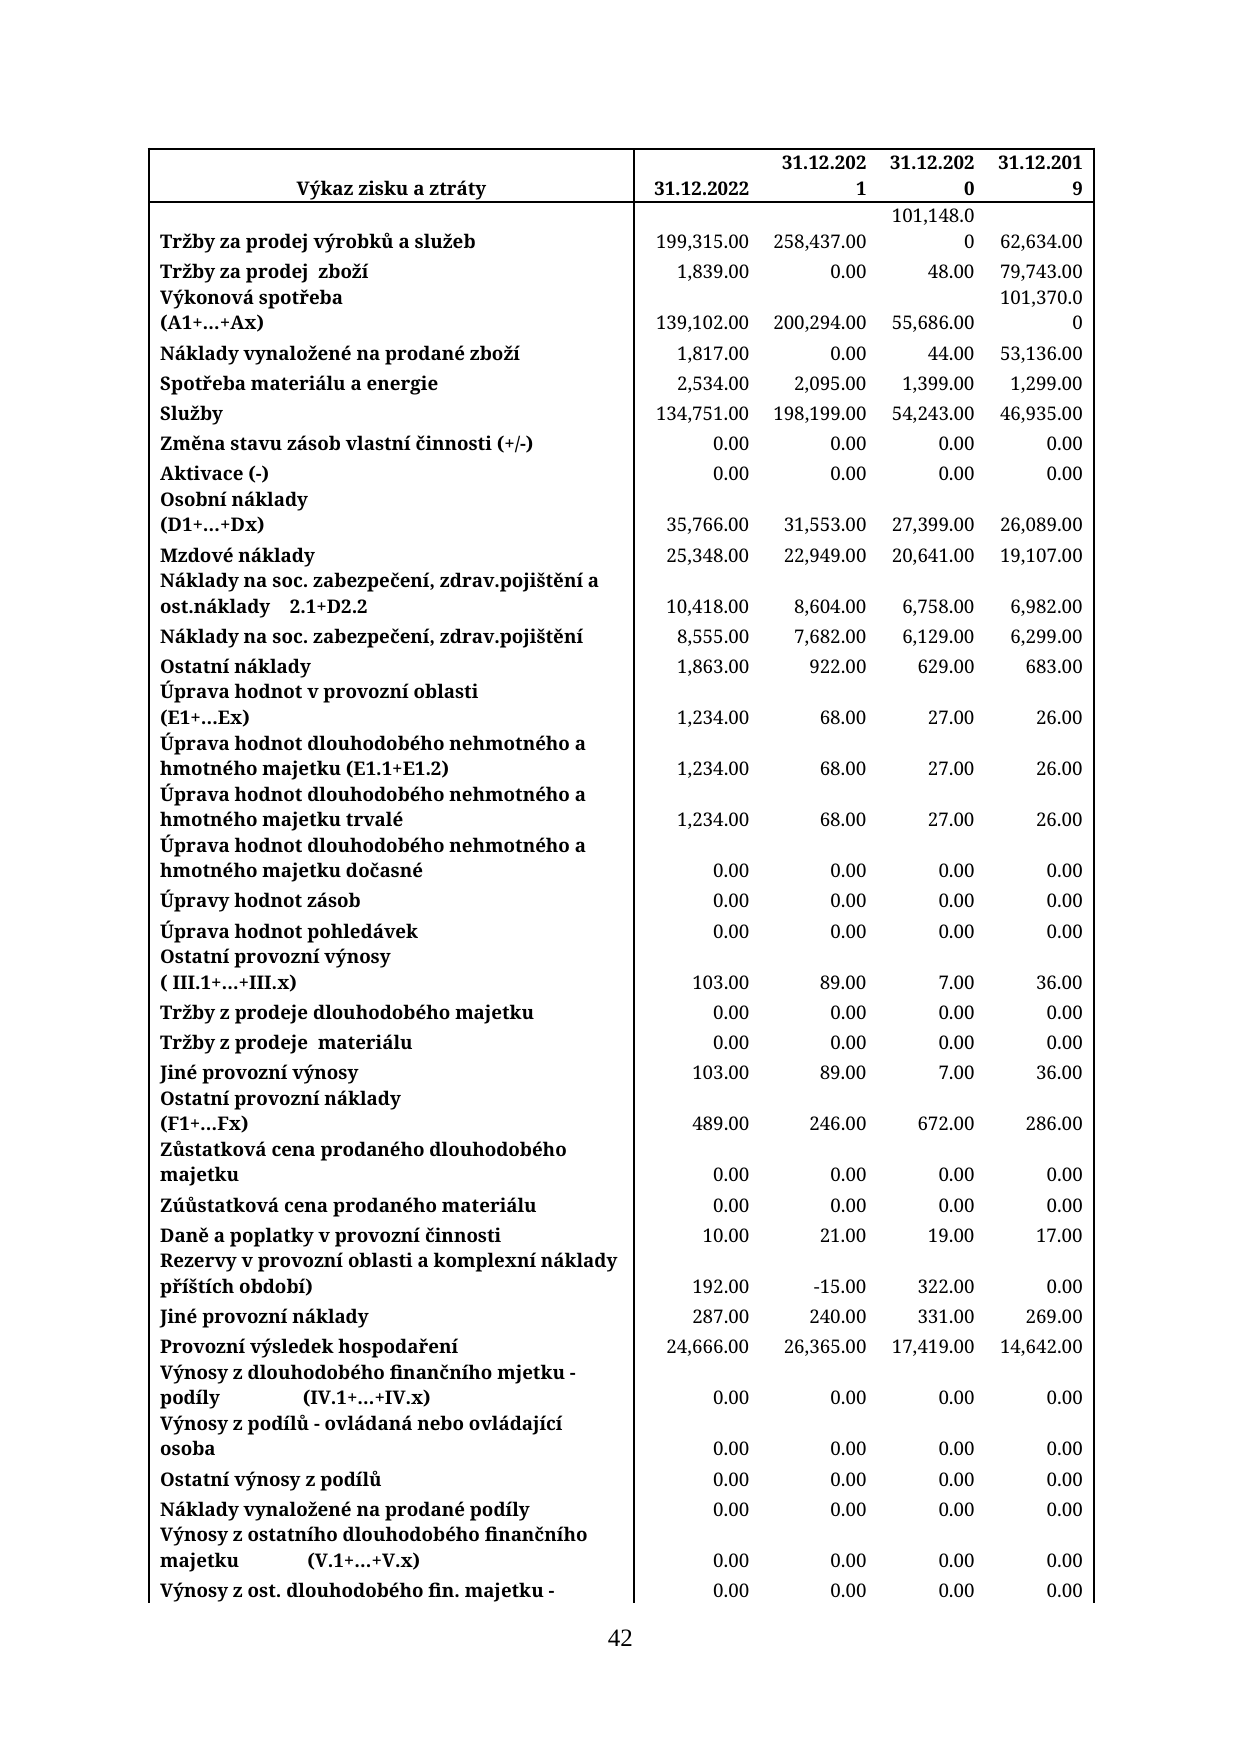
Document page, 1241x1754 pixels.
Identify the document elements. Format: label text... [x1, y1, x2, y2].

table_cell Služby [150, 396, 633, 426]
table_cell 134,751.00 [635, 396, 760, 426]
table_cell 1,299.00 [986, 365, 1093, 396]
table_cell 0.00 [760, 456, 877, 486]
table_cell 53,136.00 [986, 335, 1093, 365]
table_header Výkaz zisku a ztráty [150, 150, 633, 201]
table_header 31.12.2021 [760, 150, 877, 201]
table_cell Aktivace (-) [150, 456, 633, 486]
table_cell Změna stavu zásob vlastní činnosti (+/-) [150, 426, 633, 456]
table_header 31.12.2019 [986, 150, 1093, 201]
table_cell 54,243.00 [878, 396, 986, 426]
table_cell 0.00 [760, 426, 877, 456]
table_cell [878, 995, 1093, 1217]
table_cell 0.00 [878, 456, 986, 486]
table_cell 101,370.00 [986, 284, 1093, 335]
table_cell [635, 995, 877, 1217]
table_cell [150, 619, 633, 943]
table_cell 0.00 [986, 456, 1093, 486]
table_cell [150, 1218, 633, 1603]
table_cell 199,315.00 [635, 203, 760, 254]
table_cell Výkonová spotřeba (A1+…+Ax) [150, 284, 633, 335]
table_cell 0.00 [635, 426, 760, 456]
table_cell 0.00 [878, 426, 986, 456]
table_cell 27,399.00 [878, 486, 986, 537]
table_cell 0.00 [635, 456, 760, 486]
table_cell 2,534.00 [635, 365, 760, 396]
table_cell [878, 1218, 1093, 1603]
table_cell 139,102.00 [635, 284, 760, 335]
table_header 31.12.2022 [635, 150, 760, 201]
table_cell 258,437.00 [760, 203, 877, 254]
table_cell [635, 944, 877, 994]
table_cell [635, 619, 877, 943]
table_cell 198,199.00 [760, 396, 877, 426]
table_cell Spotřeba materiálu a energie [150, 365, 633, 396]
table_cell 20,641.00 [878, 537, 986, 567]
table_cell 200,294.00 [760, 284, 877, 335]
table_cell Mzdové náklady [150, 537, 633, 567]
table_cell 44.00 [878, 335, 986, 365]
table_cell 46,935.00 [986, 396, 1093, 426]
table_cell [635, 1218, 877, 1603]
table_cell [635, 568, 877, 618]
table_cell 79,743.00 [986, 254, 1093, 284]
table_cell 31,553.00 [760, 486, 877, 537]
table_cell 1,839.00 [635, 254, 760, 284]
table_cell 62,634.00 [986, 203, 1093, 254]
table_cell 0.00 [760, 335, 877, 365]
table_cell 2,095.00 [760, 365, 877, 396]
table_cell 26,089.00 [986, 486, 1093, 537]
table_cell 25,348.00 [635, 537, 760, 567]
table_header 31.12.2020 [878, 150, 986, 201]
table_cell 48.00 [878, 254, 986, 284]
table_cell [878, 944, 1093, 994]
table_cell 0.00 [986, 426, 1093, 456]
table_cell 101,148.00 [878, 203, 986, 254]
table_cell 0.00 [760, 254, 877, 284]
table_cell Tržby za prodej výrobků a služeb [150, 203, 633, 254]
table_cell 35,766.00 [635, 486, 760, 537]
table_cell Náklady na soc. zabezpečení, zdrav.pojištění a ost.náklady 2.1+D2.2 [150, 568, 633, 618]
table_cell 1,817.00 [635, 335, 760, 365]
table_cell Tržby za prodej zboží [150, 254, 633, 284]
table_cell Osobní náklady (D1+…+Dx) [150, 486, 633, 537]
table_cell 22,949.00 [760, 537, 877, 567]
table_cell Náklady vynaložené na prodané zboží [150, 335, 633, 365]
table_cell 1,399.00 [878, 365, 986, 396]
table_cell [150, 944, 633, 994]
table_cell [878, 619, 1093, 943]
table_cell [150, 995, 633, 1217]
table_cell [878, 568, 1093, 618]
table_cell 19,107.00 [986, 537, 1093, 567]
table_cell 55,686.00 [878, 284, 986, 335]
